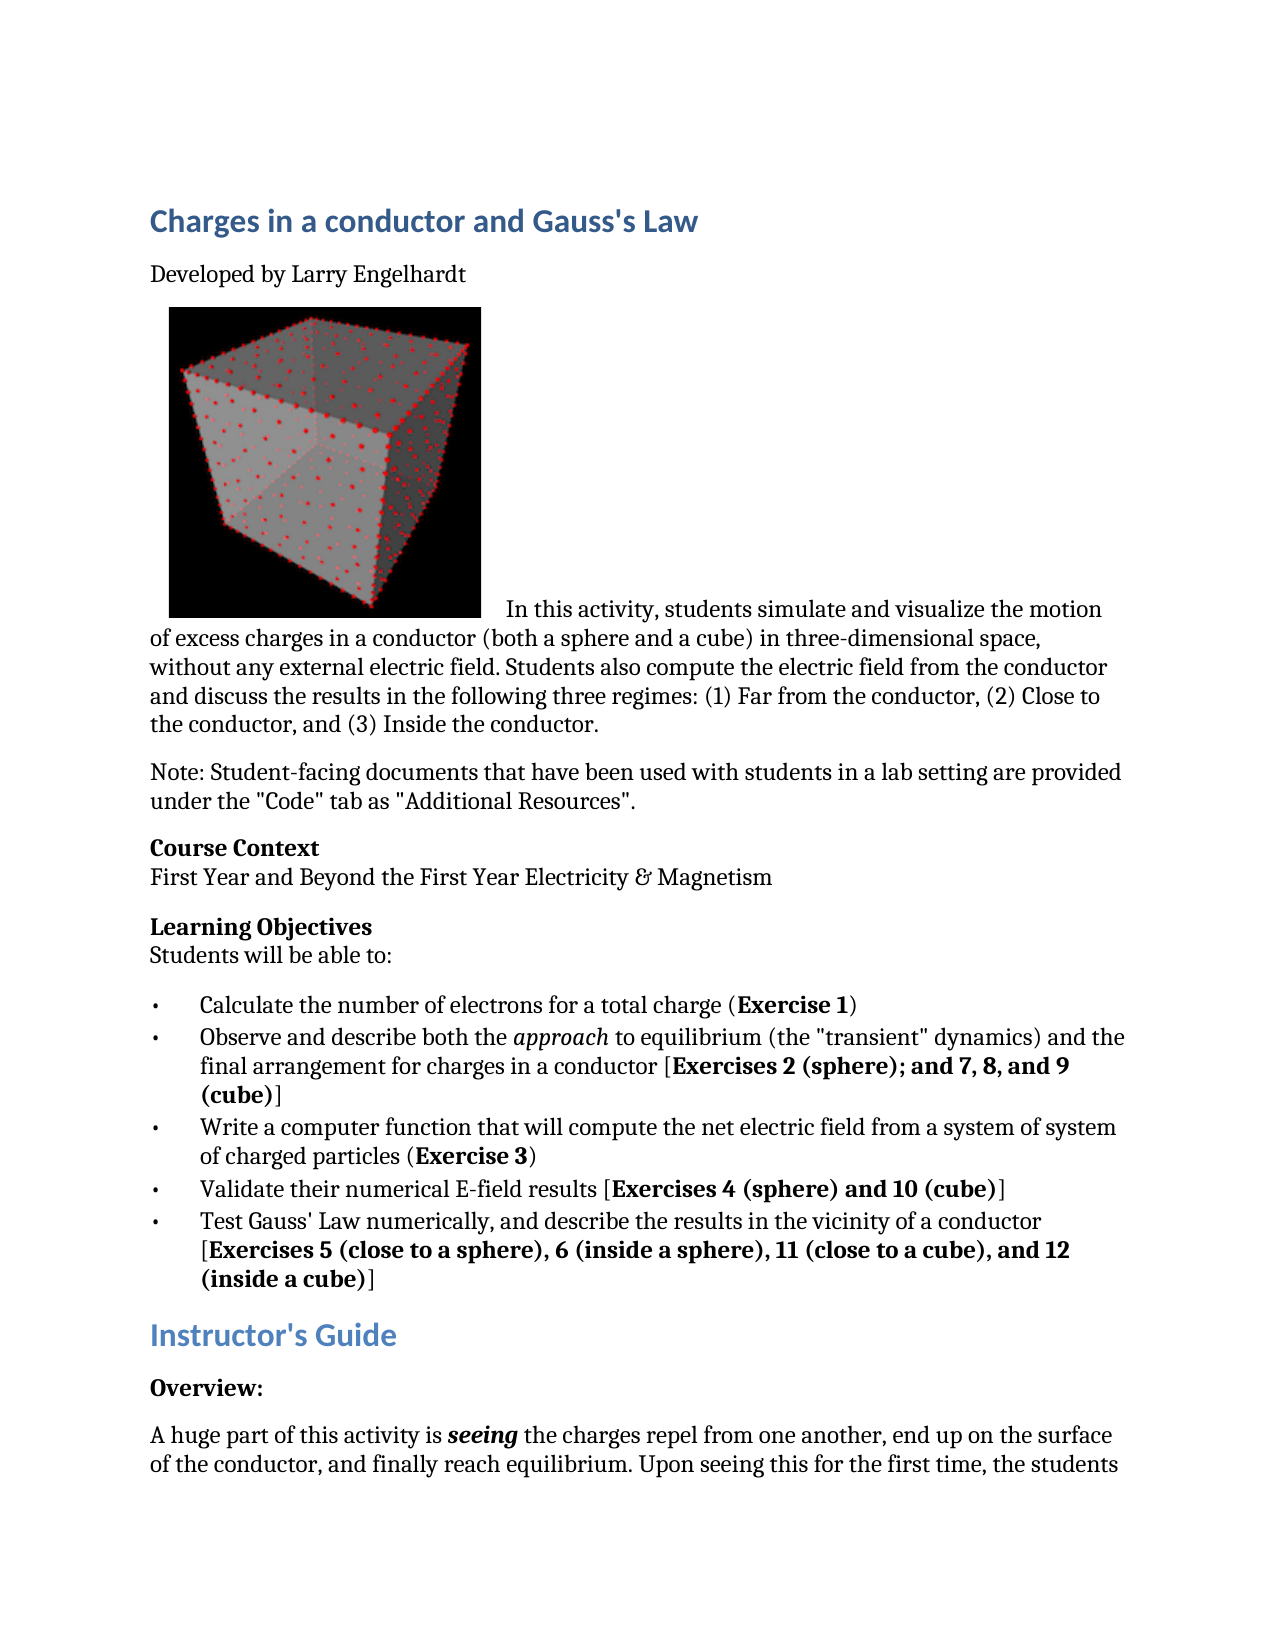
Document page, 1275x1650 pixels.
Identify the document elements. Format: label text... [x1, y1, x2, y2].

list Write a computer function that will compute the net electric field from a system of system of charged particles (Exercise 3) [150, 1113, 1125, 1171]
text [150, 1421, 1125, 1479]
subtitle Instructor's Guide [150, 1314, 1125, 1355]
list Observe and describe both the approach to equilibrium (the "transient" dynamics) and the final arrangement for charges in a conductor [Exercises 2 (sphere); and 7, 8, and 9 (cube)] [150, 1023, 1125, 1109]
picture [168, 307, 482, 618]
text In this activity, students simulate and visualize the motion of excess charges in a conductor (both a sphere and a cube) in three-dimensional space, without any external electric field. Students also compute the electric field from the conductor and discuss the results in the following three regimes: (1) Far from the conductor, (2) Close to the conductor, and (3) Inside the conductor. [150, 307, 1125, 739]
subtitle Charges in a conductor and Gauss's Law [150, 200, 1125, 241]
list Test Gauss' Law numerically, and describe the results in the vicinity of a conductor [Exercises 5 (close to a sphere), 6 (inside a sphere), 11 (close to a cube), and 12 (inside a cube)] [150, 1207, 1125, 1293]
text First Year and Beyond the First Year Electricity & Magnetism [150, 863, 1125, 892]
text Students will be able to: [150, 941, 1125, 970]
text Developed by Larry Engelhardt [150, 259, 1125, 288]
text Learning Objectives [150, 912, 1125, 941]
list Calculate the number of electrons for a total charge (Exercise 1) [150, 991, 1125, 1019]
text Overview: [150, 1374, 1125, 1402]
text Note: Student-facing documents that have been used with students in a lab setting are provided under the "Code" tab as "Additional Resources". [150, 758, 1125, 815]
text Course Context [150, 834, 1125, 863]
list Validate their numerical E-field results [Exercises 4 (sphere) and 10 (cube)] [150, 1174, 1125, 1203]
